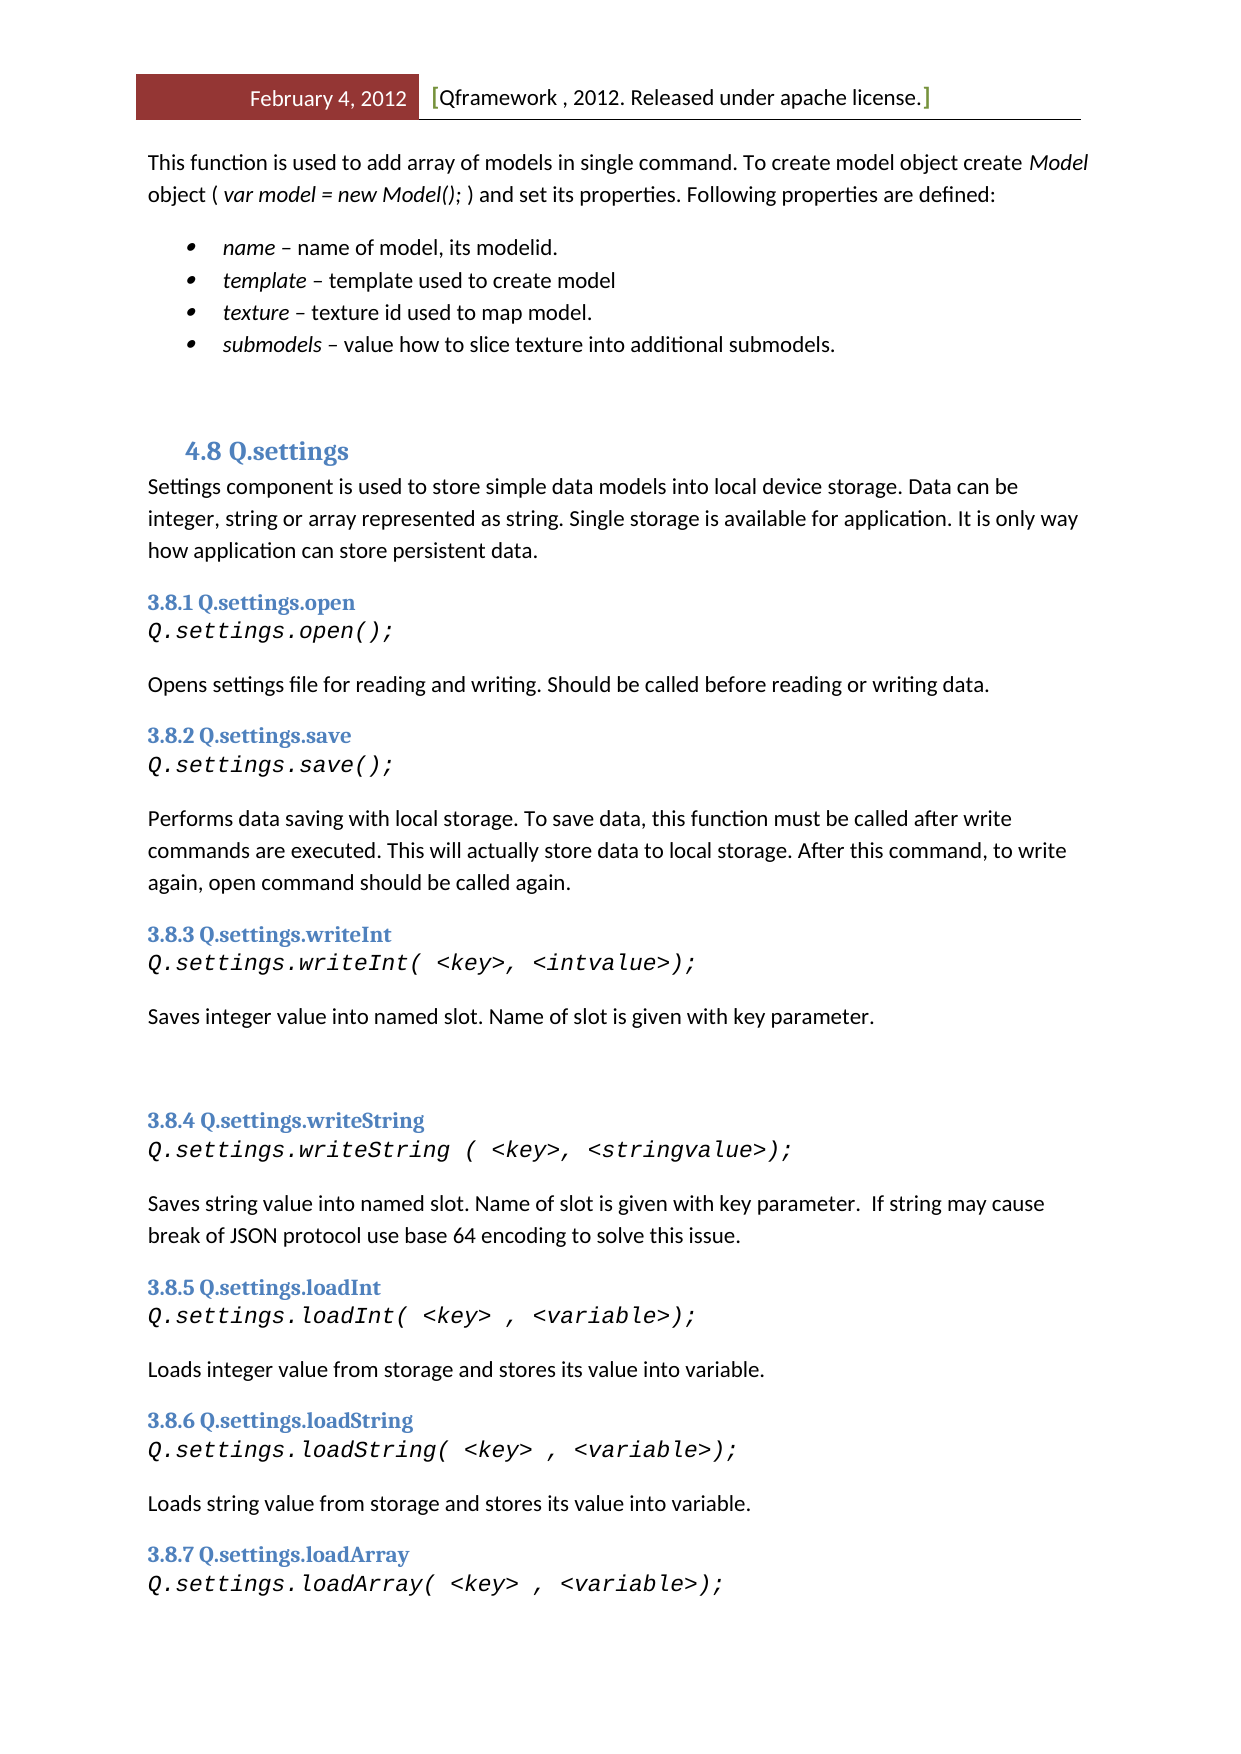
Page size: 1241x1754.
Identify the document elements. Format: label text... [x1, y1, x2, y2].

subtitle 3.8.3 Q.settings.writeInt [148, 921, 1093, 948]
text Loads integer value from storage and stores its value into variable. [148, 1355, 1093, 1383]
text Q.settings.writeString ( <key>, <stringvalue>); [148, 1138, 1093, 1164]
text Opens settings file for reading and writing. Should be called before reading or writing data. [148, 670, 1093, 698]
text Q.settings.save(); [148, 753, 1093, 779]
text This function is used to add array of models in single command. To create model object create Model object ( var model = new Model(); ) and set its properties. Following properties are defined: [148, 148, 1093, 208]
text Settings component is used to store simple data models into local device storage. Data can be integer, string or array represented as string. Single storage is available for application. It is only way how application can store persistent data. [148, 472, 1093, 564]
text Saves integer value into named slot. Name of slot is given with key parameter. [148, 1002, 1093, 1030]
list submodels – value how to slice texture into additional submodels. [185, 330, 1093, 358]
list texture – texture id used to map model. [185, 298, 1093, 326]
text Loads string value from storage and stores its value into variable. [148, 1489, 1093, 1517]
text Q.settings.loadInt( <key> , <variable>); [148, 1304, 1093, 1330]
list template – template used to create model [185, 266, 1093, 294]
text Q.settings.loadString( <key> , <variable>); [148, 1438, 1093, 1464]
list name – name of model, its modelid. [185, 233, 1093, 262]
text Q.settings.writeInt( <key>, <intvalue>); [148, 952, 1093, 977]
subtitle 3.8.6 Q.settings.loadString [148, 1408, 1093, 1434]
subtitle 3.8.5 Q.settings.loadInt [148, 1274, 1093, 1301]
subtitle Q.settings [185, 436, 1093, 467]
subtitle 3.8.4 Q.settings.writeString [148, 1108, 1093, 1134]
text Saves string value into named slot. Name of slot is given with key parameter. If string may cause break of JSON protocol use base 64 encoding to solve this issue. [148, 1189, 1093, 1249]
subtitle 3.8.2 Q.settings.save [148, 723, 1093, 749]
text Performs data saving with local storage. To save data, this function must be called after write commands are executed. This will actually store data to local storage. After this command, to write again, open command should be called again. [148, 804, 1093, 896]
text Q.settings.loadArray( <key> , <variable>); [148, 1572, 1093, 1598]
subtitle 3.8.1 Q.settings.open [148, 589, 1093, 616]
text Q.settings.open(); [148, 619, 1093, 645]
subtitle 3.8.7 Q.settings.loadArray [148, 1542, 1093, 1568]
